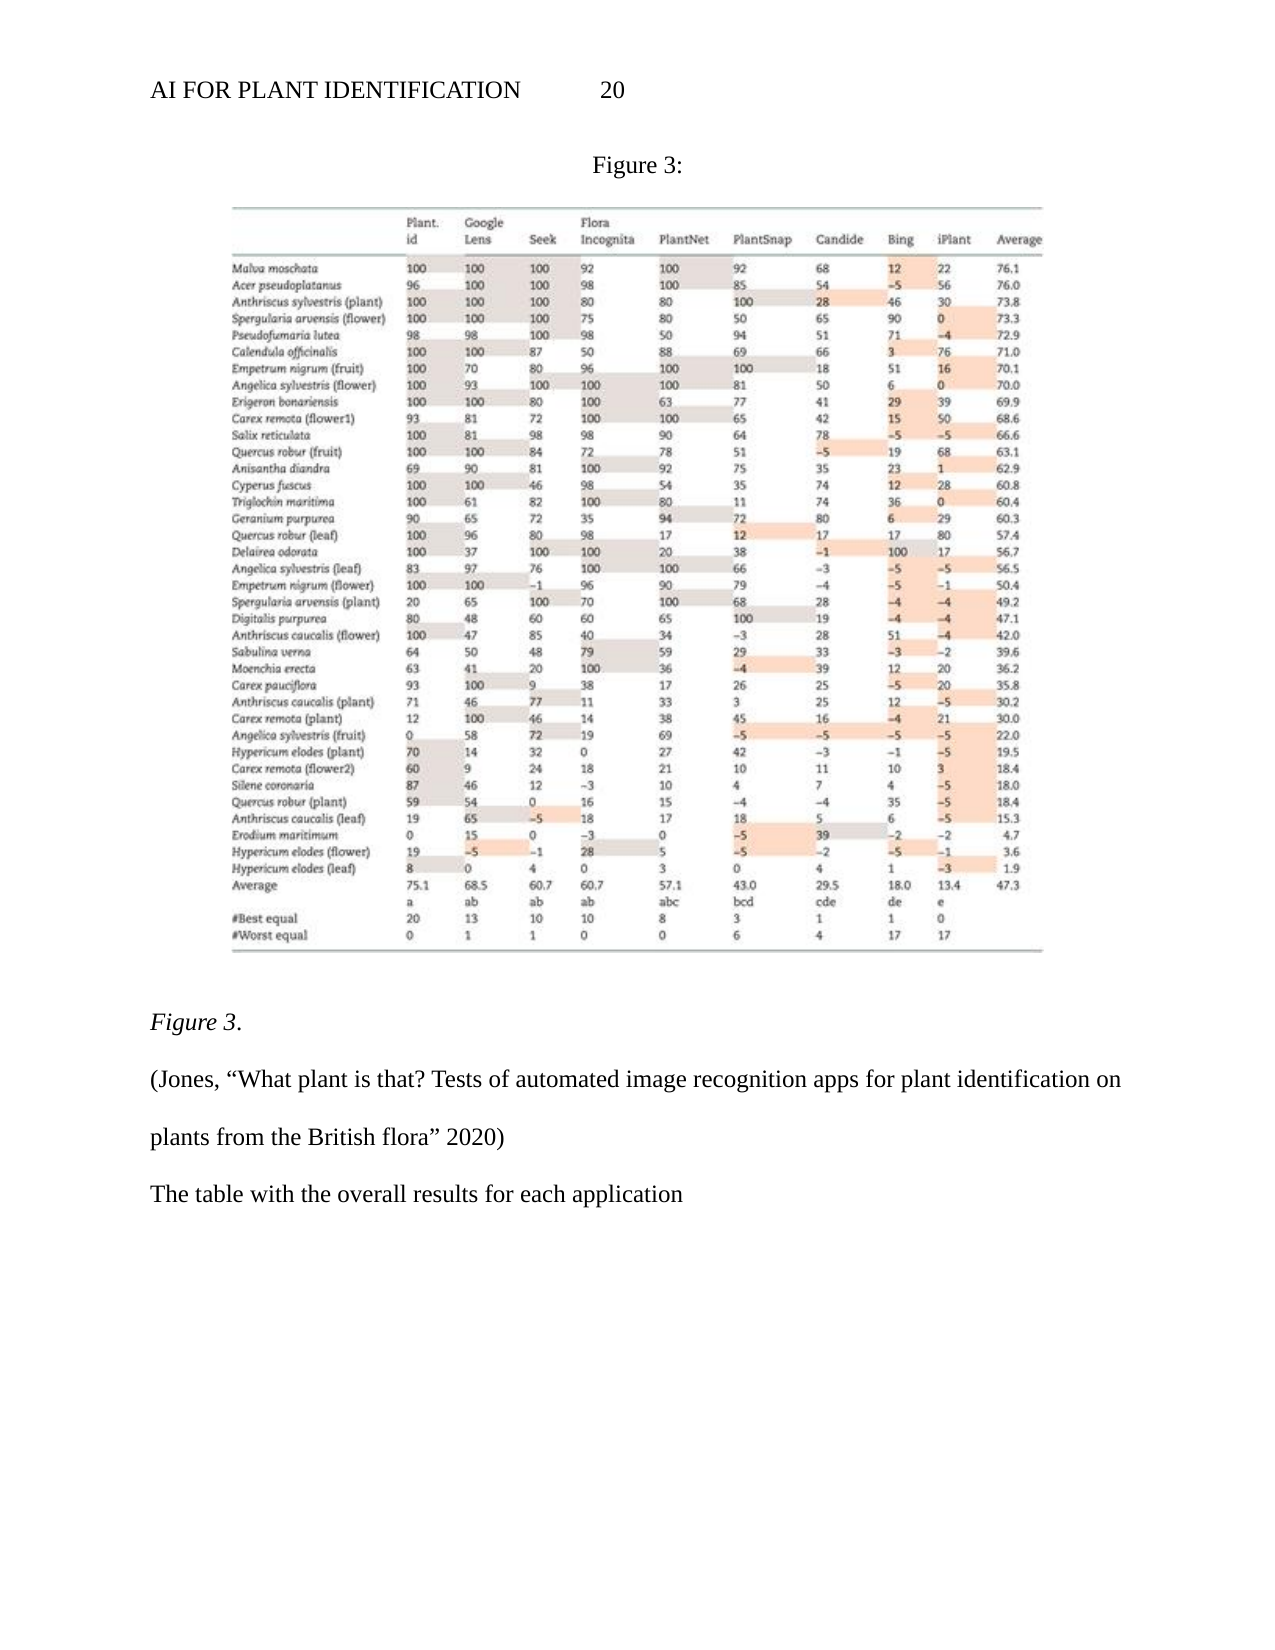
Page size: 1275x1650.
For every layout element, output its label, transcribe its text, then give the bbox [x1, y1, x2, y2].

text Figure 3. [150, 1007, 1125, 1035]
text (Jones, “What plant is that? Tests of automated image recognition apps for plant identification on plants from the British flora” 2020) [150, 1064, 1125, 1150]
title Figure 3: [150, 150, 1125, 179]
picture [231, 207, 1044, 953]
text The table with the overall results for each application [150, 1179, 1125, 1208]
